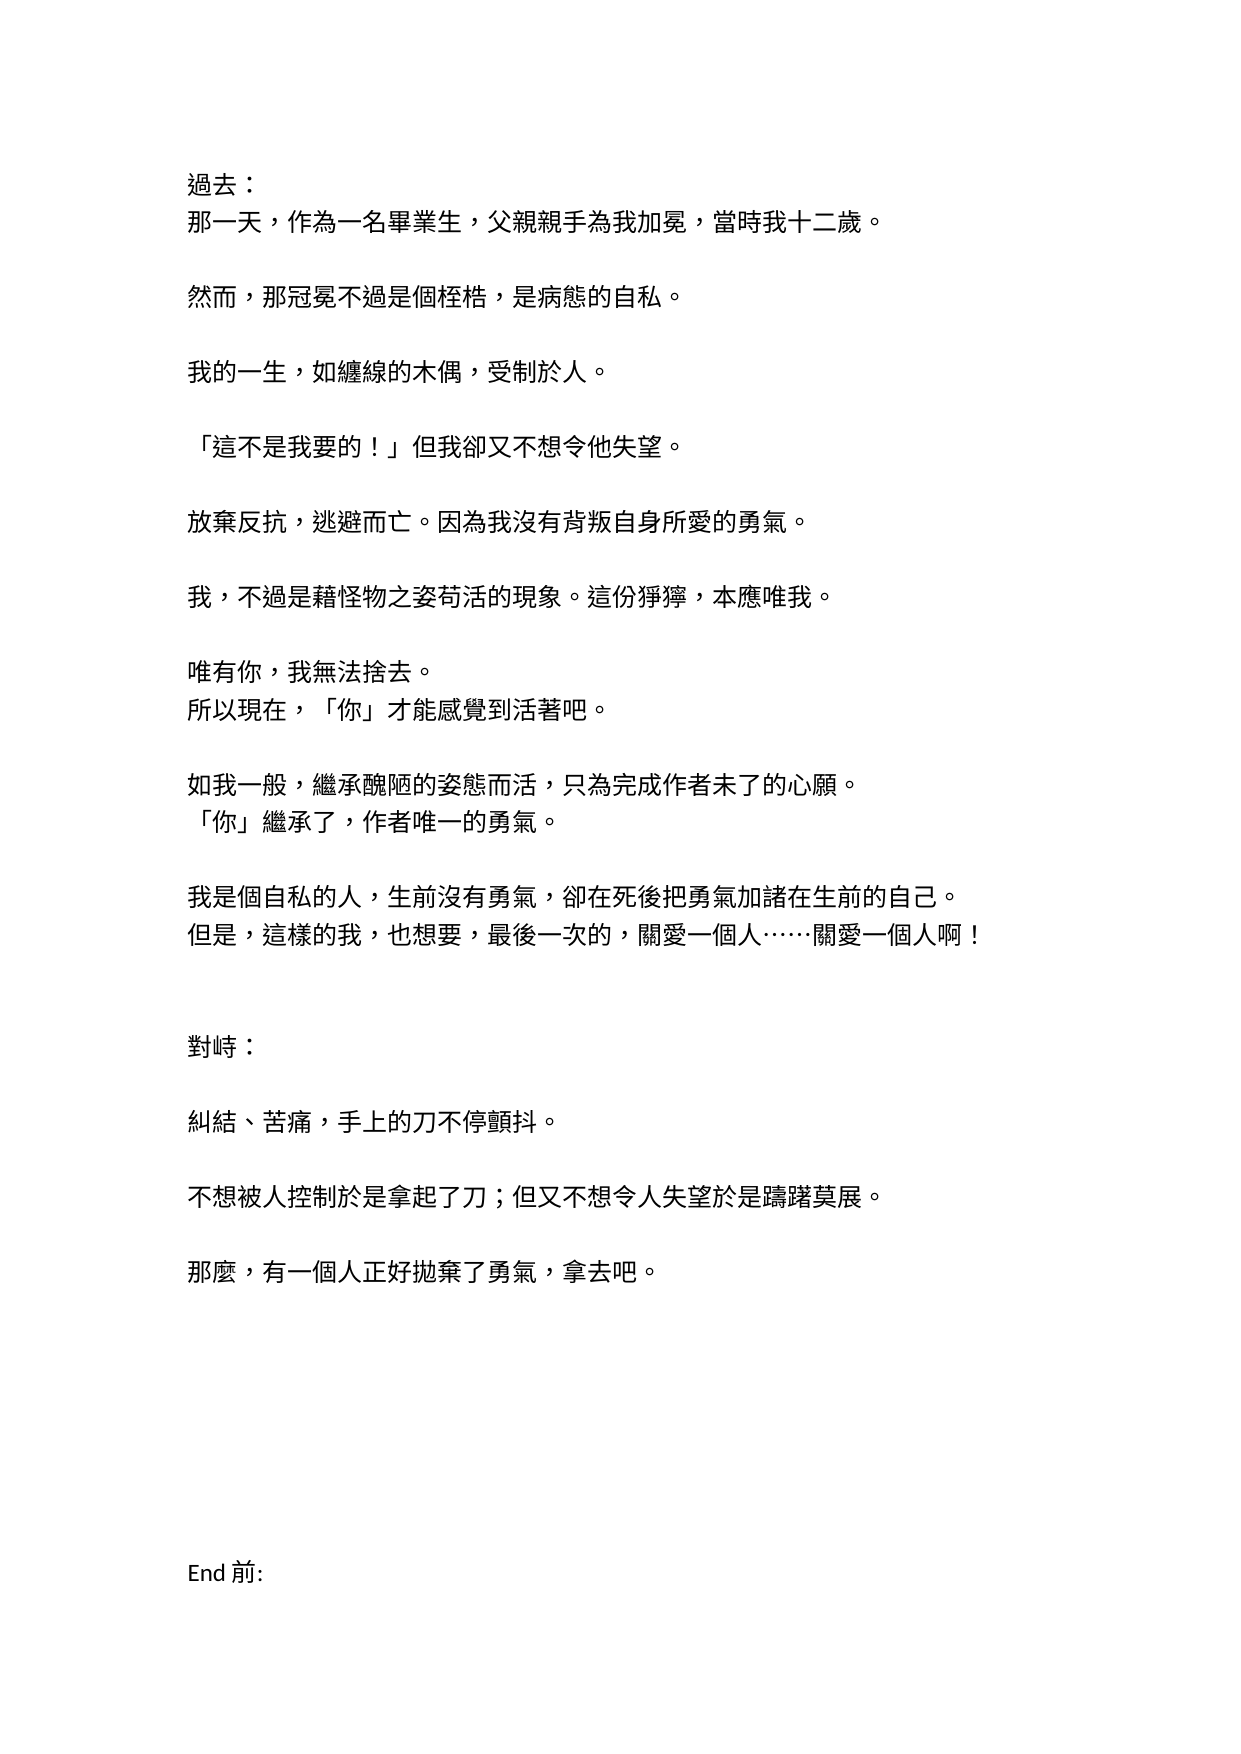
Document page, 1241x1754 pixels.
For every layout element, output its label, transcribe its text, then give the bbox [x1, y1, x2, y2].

text 「你」繼承了，作者唯一的勇氣。 [187, 802, 1053, 839]
text 糾結、苦痛，手上的刀不停顫抖。 [187, 1102, 1053, 1139]
text 然而，那冠冕不過是個桎梏，是病態的自私。 [187, 277, 1053, 314]
text 唯有你，我無法捨去。 [187, 652, 1053, 689]
text 我是個自私的人，生前沒有勇氣，卻在死後把勇氣加諸在生前的自己。 [187, 877, 1053, 914]
text 所以現在，「你」才能感覺到活著吧。 [187, 689, 1053, 727]
text 但是，這樣的我，也想要，最後一次的，關愛一個人……關愛一個人啊！ [187, 914, 1053, 952]
text 那一天，作為一名畢業生，父親親手為我加冕，當時我十二歲。 [187, 202, 1053, 239]
text 我的一生，如纏線的木偶，受制於人。 [187, 352, 1053, 389]
text 不想被人控制於是拿起了刀；但又不想令人失望於是躊躇莫展。 [187, 1177, 1053, 1214]
text 如我一般，繼承醜陋的姿態而活，只為完成作者未了的心願。 [187, 764, 1053, 802]
text 「這不是我要的！」但我卻又不想令他失望。 [187, 427, 1053, 464]
text End 前: [187, 1552, 1053, 1589]
text 放棄反抗，逃避而亡。因為我沒有背叛自身所愛的勇氣。 [187, 502, 1053, 539]
text 過去： [187, 164, 1053, 202]
text 我，不過是藉怪物之姿苟活的現象。這份猙獰，本應唯我。 [187, 577, 1053, 614]
text 對峙： [187, 1027, 1053, 1064]
text 那麼，有一個人正好拋棄了勇氣，拿去吧。 [187, 1252, 1053, 1289]
